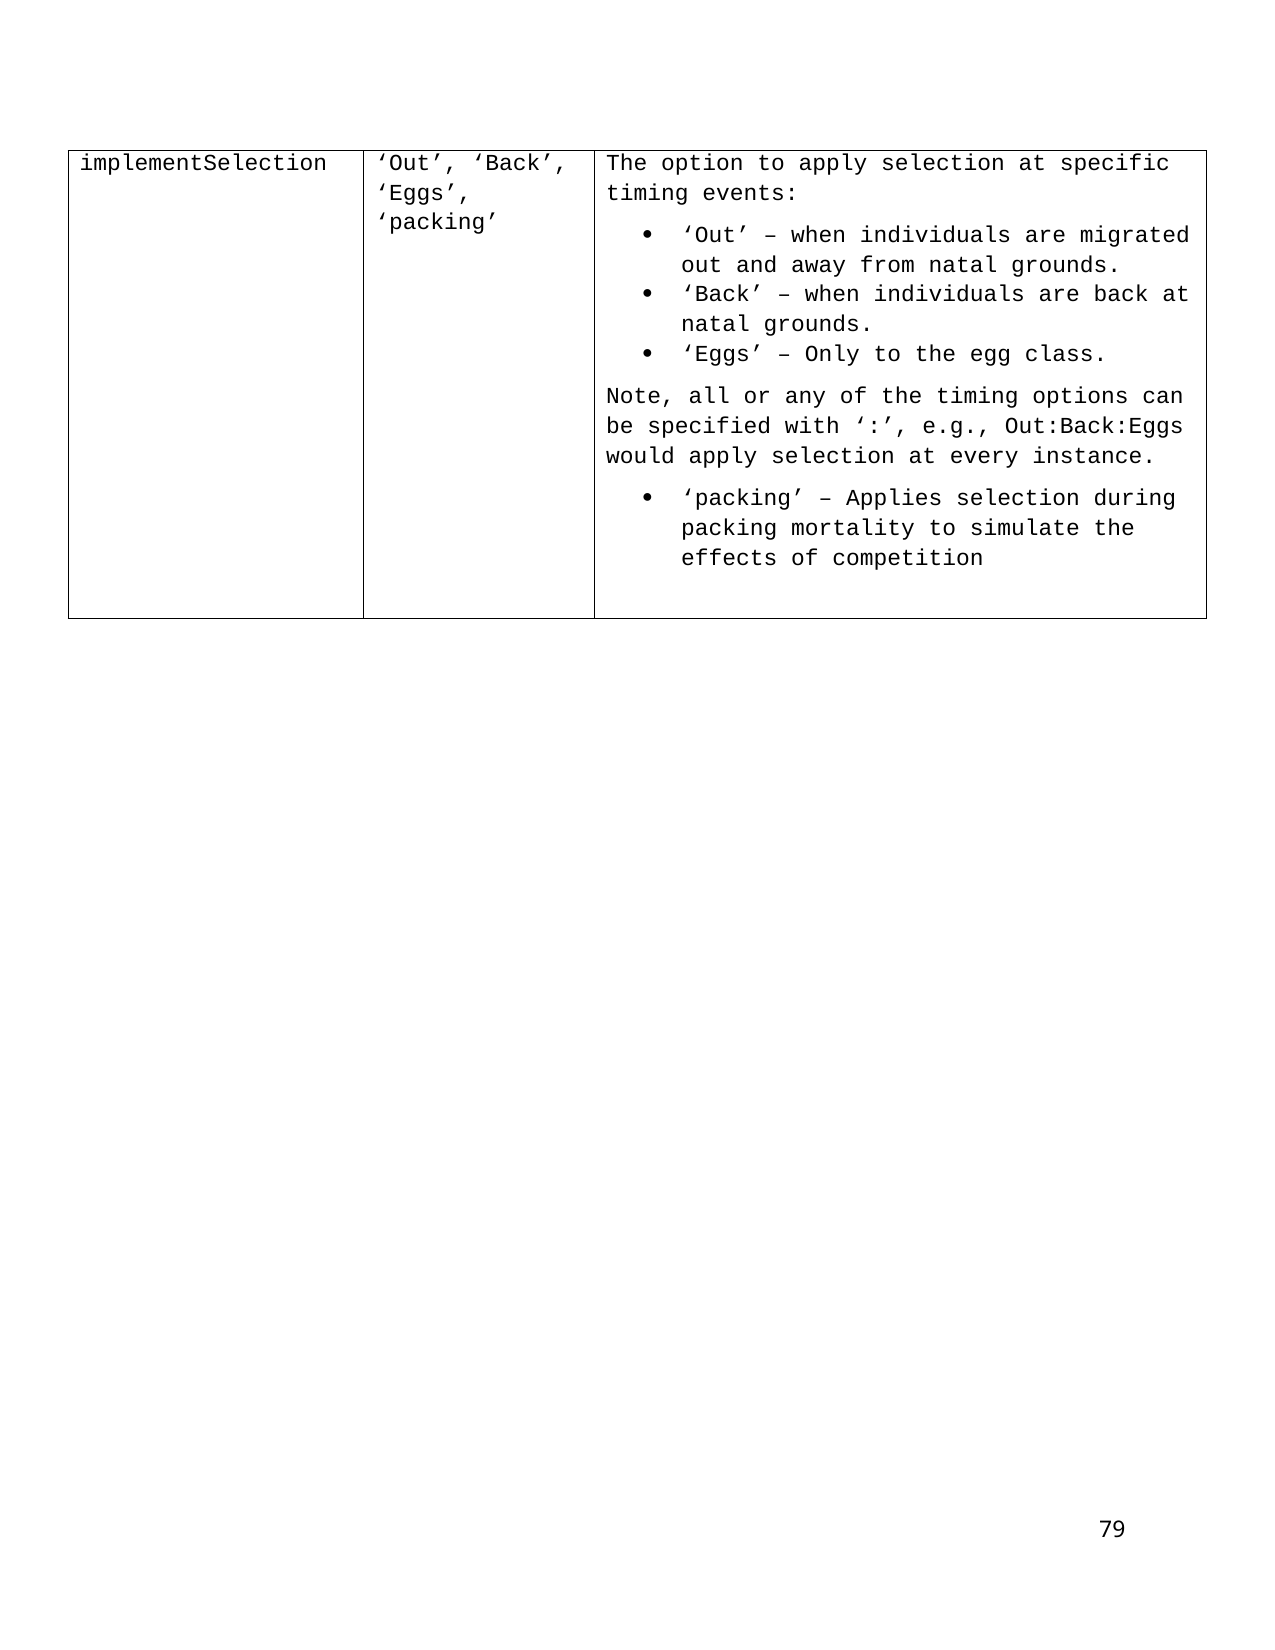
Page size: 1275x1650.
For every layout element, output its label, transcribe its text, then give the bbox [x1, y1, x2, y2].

table_cell ‘Out’, ‘Back’, ‘Eggs’, ‘packing’ [364, 151, 594, 618]
table_cell implementSelection [69, 151, 363, 618]
table_cell The option to apply selection at specific timing events: ‘Out’ – when individuals are migrated out and away from natal grounds. ‘Back’ – when individuals are back at natal grounds. ‘Eggs’ – Only to the egg class. Note, all or any of the timing options can be specified with ‘:’, e.g., Out:Back:Eggs would apply selection at every instance. ‘packing’ – Applies selection during packing mortality to simulate the effects of competition [595, 151, 1206, 618]
